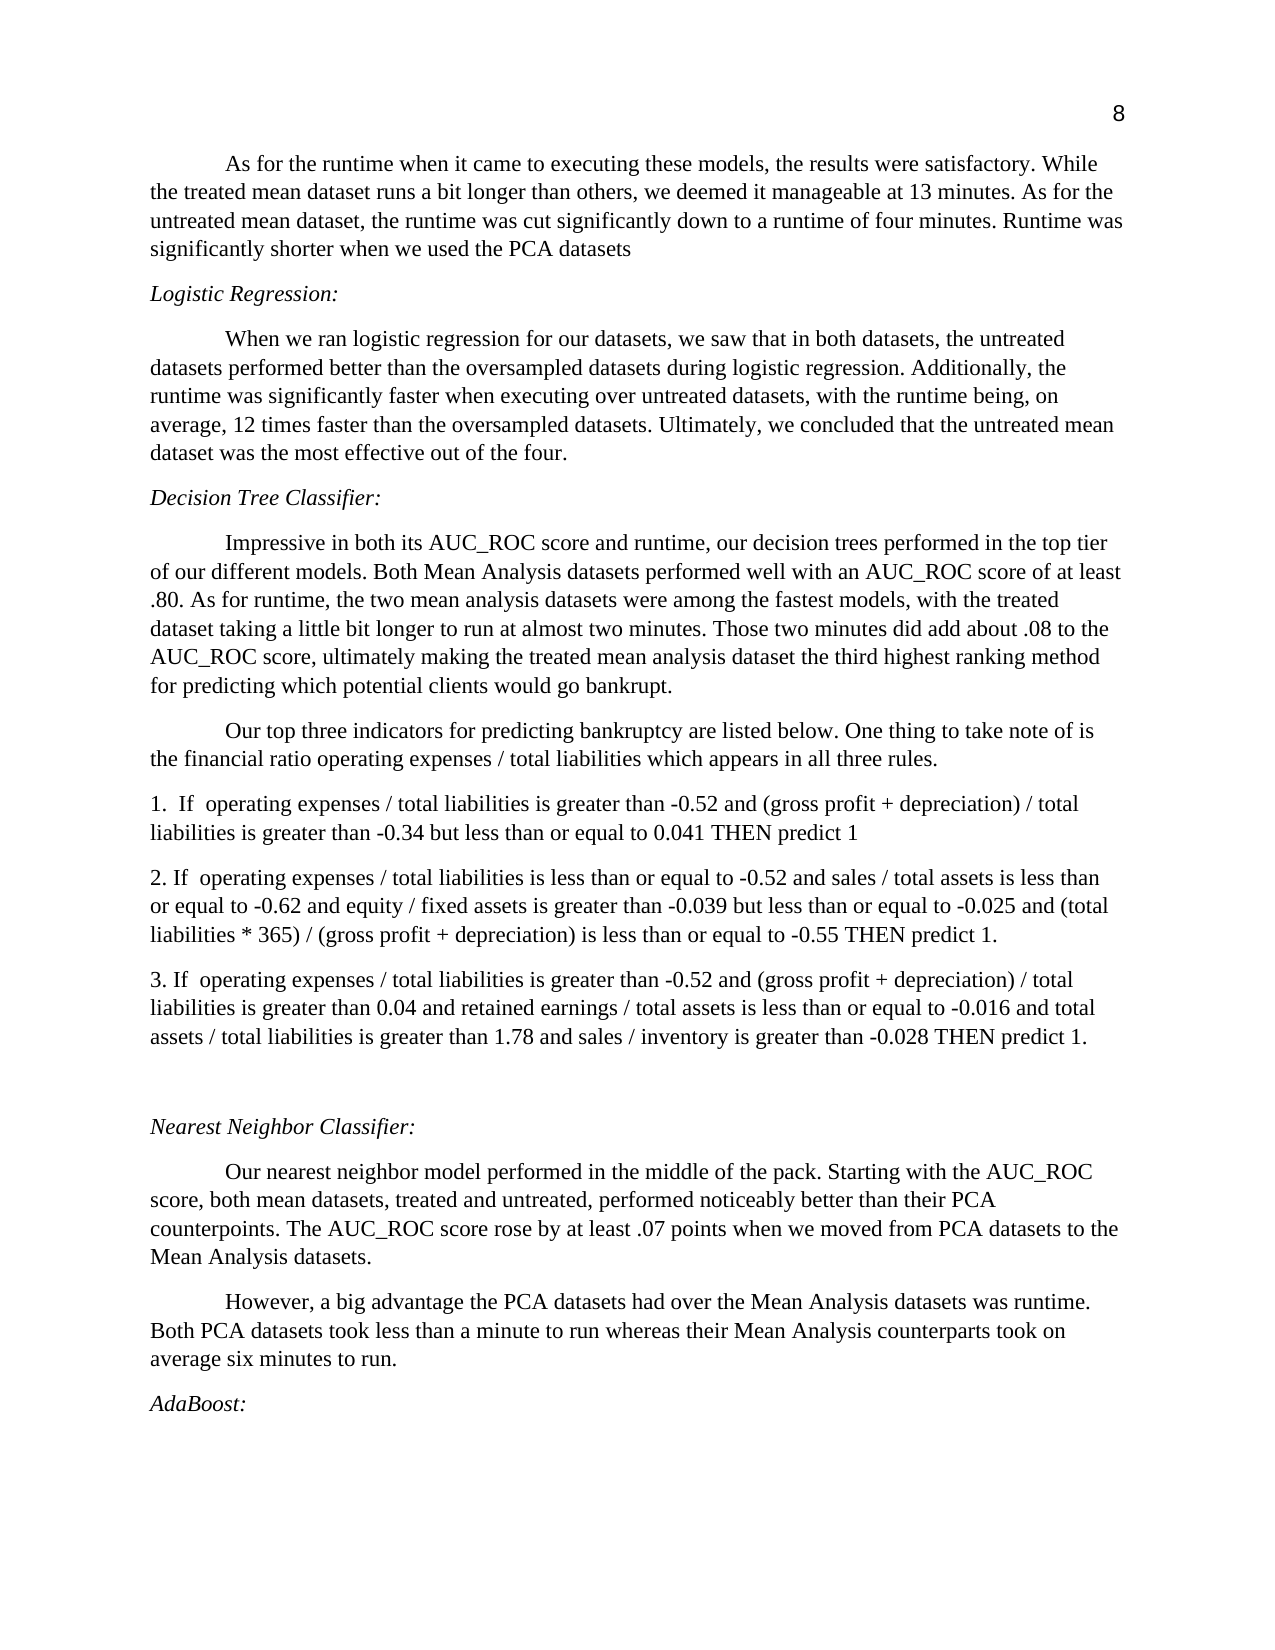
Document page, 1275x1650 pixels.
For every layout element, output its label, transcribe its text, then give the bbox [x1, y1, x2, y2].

text 3. If operating expenses / total liabilities is greater than -0.52 and (gross profit + depreciation) / total liabilities is greater than 0.04 and retained earnings / total assets is less than or equal to -0.016 and total assets / total liabilities is greater than 1.78 and sales / inventory is greater than -0.028 THEN predict 1. [150, 966, 1125, 1049]
text 1. If operating expenses / total liabilities is greater than -0.52 and (gross profit + depreciation) / total liabilities is greater than -0.34 but less than or equal to 0.041 THEN predict 1 [150, 790, 1125, 845]
text As for the runtime when it came to executing these models, the results were satisfactory. While the treated mean dataset runs a bit longer than others, we deemed it manageable at 13 minutes. As for the untreated mean dataset, the runtime was cut significantly down to a runtime of four minutes. Runtime was significantly shorter when we used the PCA datasets [150, 150, 1125, 262]
text Decision Tree Classifier: [150, 484, 1125, 511]
text Logistic Regression: [150, 280, 1125, 307]
text However, a big advantage the PCA datasets had over the Mean Analysis datasets was runtime. Both PCA datasets took less than a minute to run whereas their Mean Analysis counterparts took on average six minutes to run. [150, 1288, 1125, 1372]
text When we ran logistic regression for our datasets, we saw that in both datasets, the untreated datasets performed better than the oversampled datasets during logistic regression. Additionally, the runtime was significantly faster when executing over untreated datasets, with the runtime being, on average, 12 times faster than the oversampled datasets. Ultimately, we concluded that the untreated mean dataset was the most effective out of the four. [150, 326, 1125, 466]
text Our nearest neighbor model performed in the middle of the pack. Starting with the AUC_ROC score, both mean datasets, treated and untreated, performed noticeably better than their PCA counterpoints. The AUC_ROC score rose by at least .07 points when we moved from PCA datasets to the Mean Analysis datasets. [150, 1158, 1125, 1270]
text 2. If operating expenses / total liabilities is less than or equal to -0.52 and sales / total assets is less than or equal to -0.62 and equity / fixed assets is greater than -0.039 but less than or equal to -0.025 and (total liabilities * 365) / (gross profit + depreciation) is less than or equal to -0.55 THEN predict 1. [150, 864, 1125, 947]
text AdaBoost: [150, 1390, 1125, 1417]
text Our top three indicators for predicting bankruptcy are listed below. One thing to take note of is the financial ratio operating expenses / total liabilities which appears in all three rules. [150, 717, 1125, 772]
text Impressive in both its AUC_ROC score and runtime, our decision trees performed in the top tier of our different models. Both Mean Analysis datasets performed well with an AUC_ROC score of at least .80. As for runtime, the two mean analysis datasets were among the fastest models, with the treated dataset taking a little bit longer to run at almost two minutes. Those two minutes did add about .08 to the AUC_ROC score, ultimately making the treated mean analysis dataset the third highest ranking method for predicting which potential clients would go bankrupt. [150, 529, 1125, 698]
text Nearest Neighbor Classifier: [150, 1113, 1125, 1139]
